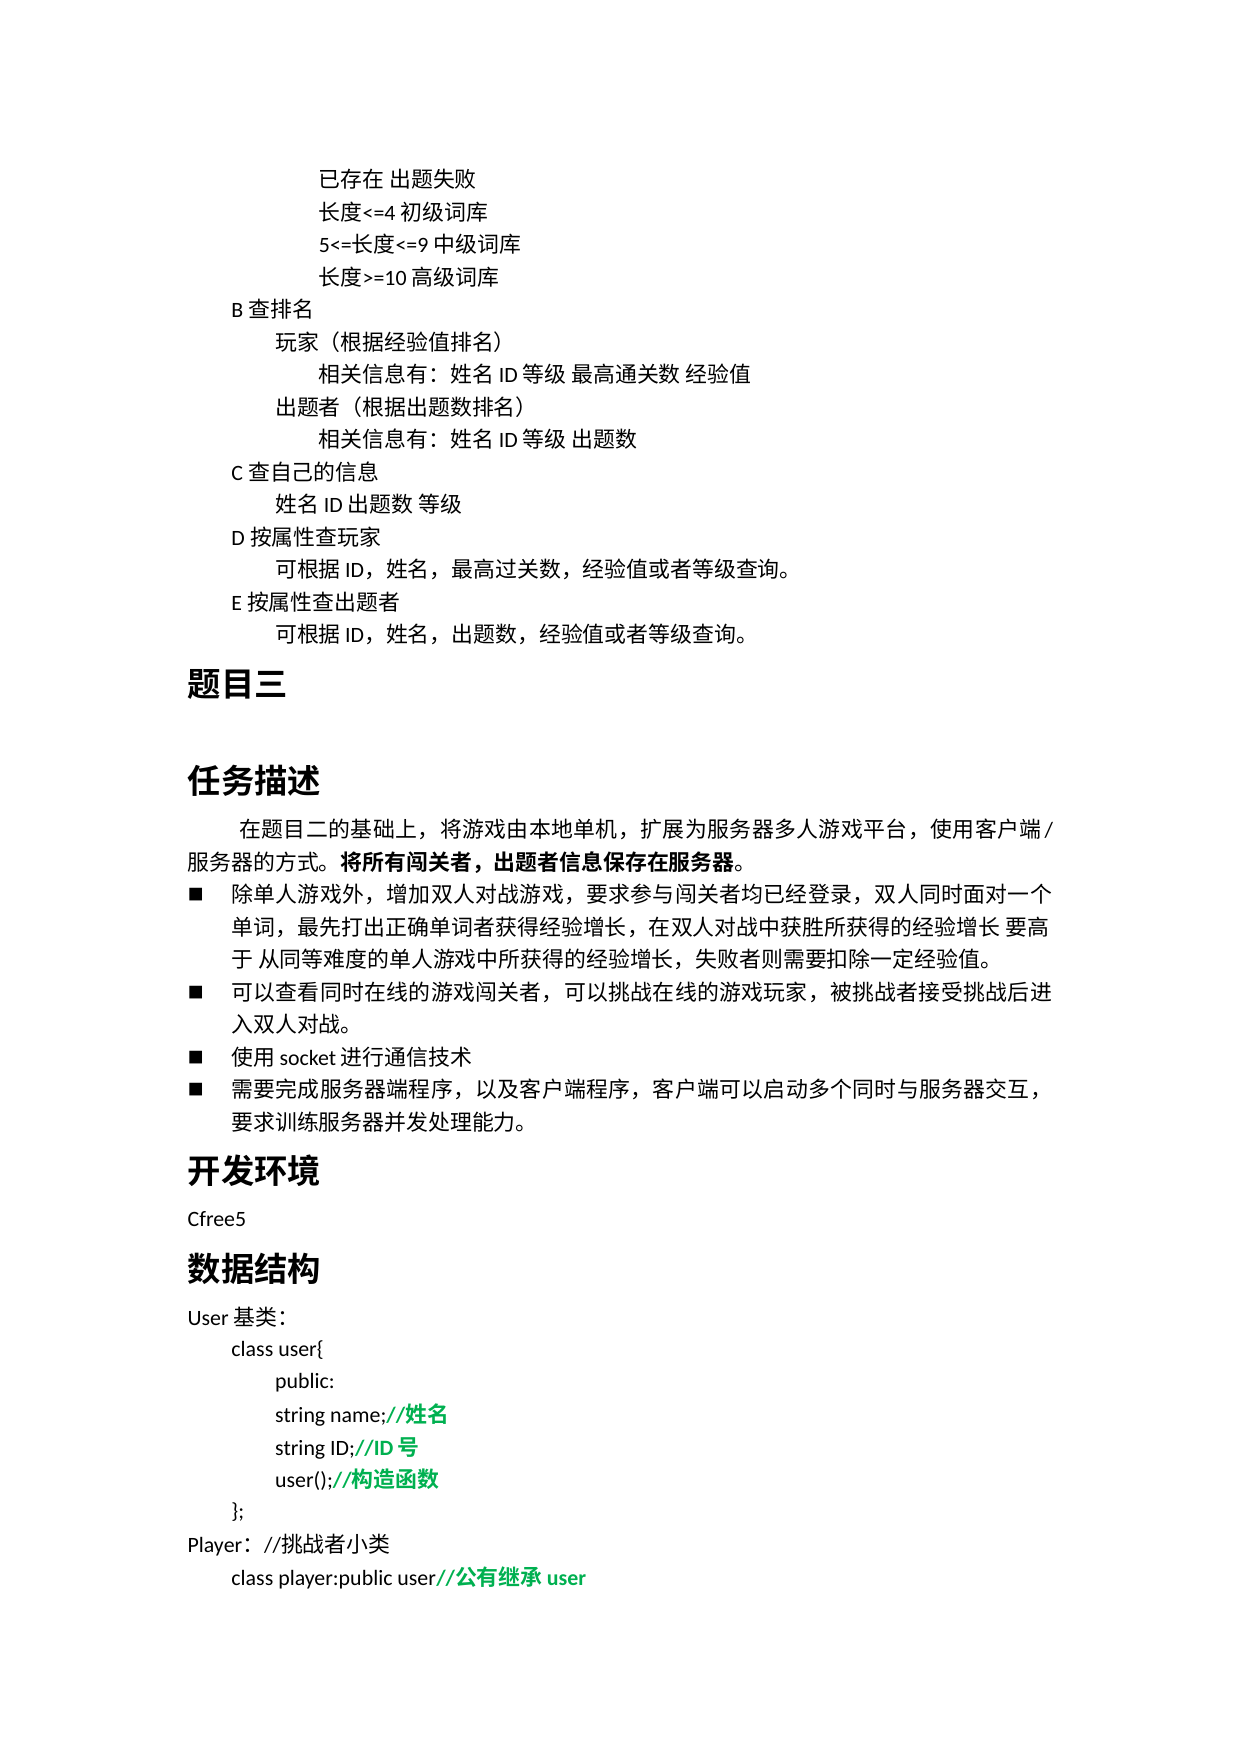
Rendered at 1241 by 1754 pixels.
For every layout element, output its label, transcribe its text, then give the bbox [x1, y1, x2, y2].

text string ID;//ID号 [187, 1429, 1053, 1462]
text 开发环境 [187, 1137, 1053, 1202]
text 长度>=10 高级词库 [187, 259, 1053, 292]
text 5<=长度<=9 中级词库 [187, 227, 1053, 259]
text user();//构造函数 [187, 1462, 1053, 1494]
list B 查排名 [187, 292, 1053, 324]
text }; [187, 1494, 1053, 1527]
text 可根据ID，姓名，出题数，经验值或者等级查询。 [231, 617, 1053, 649]
text 相关信息有：姓名 ID 等级 出题数 [275, 422, 1053, 454]
list Cfree5 [187, 1202, 1053, 1234]
text 数据结构 [187, 1234, 1053, 1299]
text 出题者（根据出题数排名） [187, 389, 1053, 422]
list 可以查看同时在线的游戏闯关者，可以挑战在线的游戏玩家，被挑战者接受挑战后进入双人对战。 [187, 974, 1053, 1039]
text 可根据ID，姓名，最高过关数，经验值或者等级查询。 [231, 552, 1053, 584]
text C 查自己的信息 [187, 454, 1053, 487]
text class player:public user//公有继承user [187, 1559, 1053, 1592]
list 需要完成服务器端程序，以及客户端程序，客户端可以启动多个同时与服务器交互，要求训练服务器并发处理能力。 [187, 1072, 1053, 1137]
text 已存在 出题失败 [187, 162, 1053, 194]
text 玩家（根据经验值排名） [187, 324, 1053, 357]
list 使用socket进行通信技术 [187, 1039, 1053, 1072]
text string name;//姓名 [187, 1397, 1053, 1429]
text Player：//挑战者小类 [187, 1527, 1053, 1559]
text 题目三 [187, 649, 1053, 714]
text E 按属性查出题者 [187, 584, 1053, 617]
text 任务描述 [187, 747, 1053, 812]
list 除单人游戏外，增加双人对战游戏，要求参与闯关者均已经登录，双人同时面对一个单词，最先打出正确单词者获得经验增长，在双人对战中获胜所获得的经验增长 要高于 从同等难度的单人游戏中所获得的经验增长，失败者则需要扣除一定经验值。 [187, 877, 1053, 974]
text User基类： [187, 1299, 1053, 1332]
text D 按属性查玩家 [187, 519, 1053, 552]
text public: [187, 1364, 1053, 1397]
text class user{ [187, 1332, 1053, 1364]
text 长度<=4 初级词库 [187, 194, 1053, 227]
text 相关信息有：姓名 ID 等级 最高通关数 经验值 [275, 357, 1053, 389]
text 在题目二的基础上，将游戏由本地单机，扩展为服务器多人游戏平台，使用客户端/服务器的方式。将所有闯关者，出题者信息保存在服务器。 [187, 812, 1053, 877]
text 姓名 ID 出题数 等级 [187, 487, 1053, 519]
